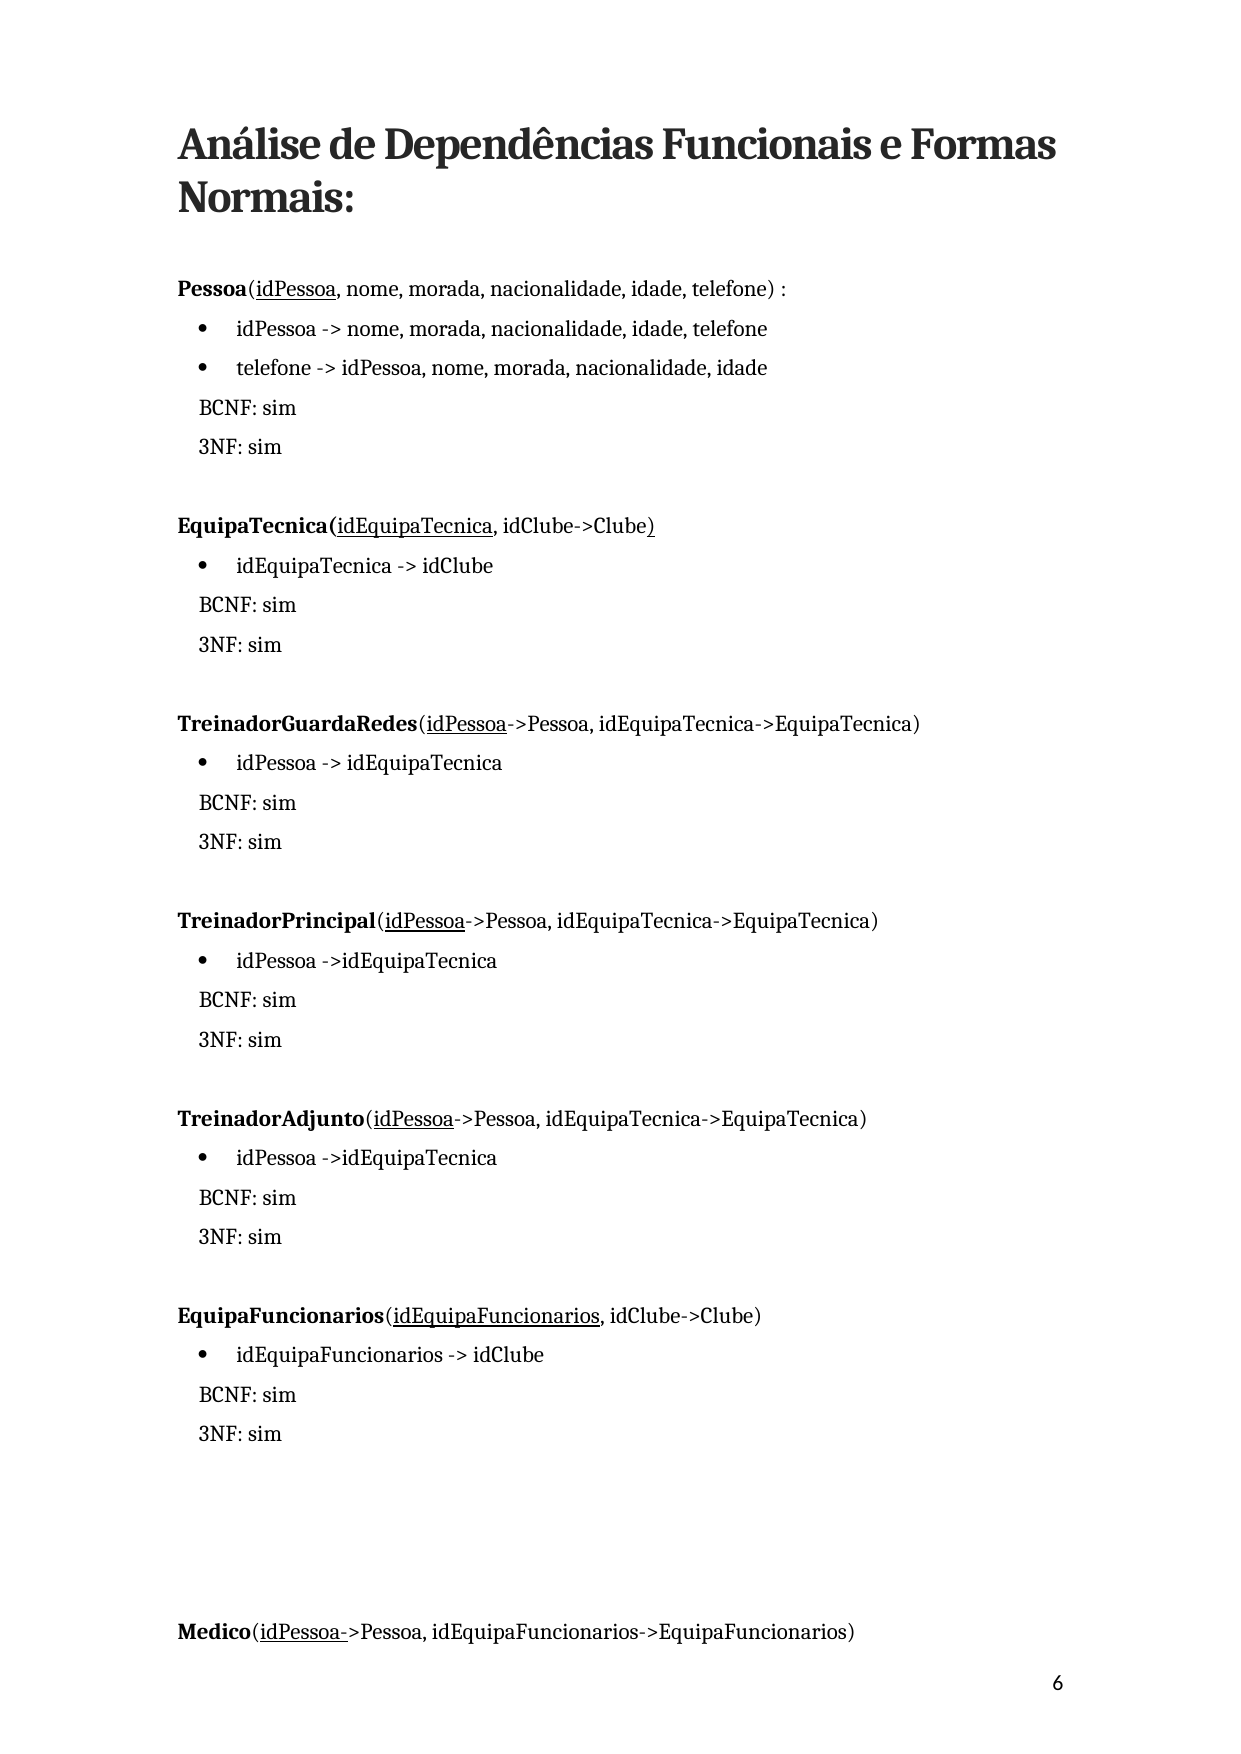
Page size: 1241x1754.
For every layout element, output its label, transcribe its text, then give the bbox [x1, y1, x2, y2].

text BCNF: sim [177, 395, 1063, 421]
text 3NF: sim [177, 1421, 1063, 1447]
text 3NF: sim [177, 1026, 1063, 1053]
text BCNF: sim [177, 1382, 1063, 1408]
list idEquipaTecnica -> idClube [199, 553, 1063, 579]
text TreinadorAdjunto(idPessoa->Pessoa, idEquipaTecnica->EquipaTecnica) [177, 1105, 1063, 1132]
text EquipaTecnica(idEquipaTecnica, idClube->Clube) [177, 513, 1063, 539]
text TreinadorPrincipal(idPessoa->Pessoa, idEquipaTecnica->EquipaTecnica) [177, 908, 1063, 934]
text BCNF: sim [177, 1184, 1063, 1211]
list idEquipaFuncionarios -> idClube [199, 1342, 1063, 1368]
title Análise de Dependências Funcionais e Formas Normais: [177, 118, 1063, 223]
list idPessoa ->idEquipaTecnica [199, 947, 1063, 974]
text 3NF: sim [177, 632, 1063, 658]
text TreinadorGuardaRedes(idPessoa->Pessoa, idEquipaTecnica->EquipaTecnica) [177, 711, 1063, 737]
text BCNF: sim [177, 789, 1063, 816]
text 3NF: sim [177, 829, 1063, 855]
text BCNF: sim [177, 592, 1063, 618]
list idPessoa -> idEquipaTecnica [199, 750, 1063, 776]
text 3NF: sim [177, 434, 1063, 461]
list idPessoa -> nome, morada, nacionalidade, idade, telefone [199, 316, 1063, 342]
list telefone -> idPessoa, nome, morada, nacionalidade, idade [199, 355, 1063, 382]
text Medico(idPessoa->Pessoa, idEquipaFuncionarios->EquipaFuncionarios) [177, 1618, 1063, 1645]
text 3NF: sim [177, 1224, 1063, 1250]
text BCNF: sim [177, 987, 1063, 1013]
text EquipaFuncionarios(idEquipaFuncionarios, idClube->Clube) [177, 1303, 1063, 1329]
text Pessoa(idPessoa, nome, morada, nacionalidade, idade, telefone) : [177, 276, 1063, 303]
list idPessoa ->idEquipaTecnica [199, 1145, 1063, 1171]
